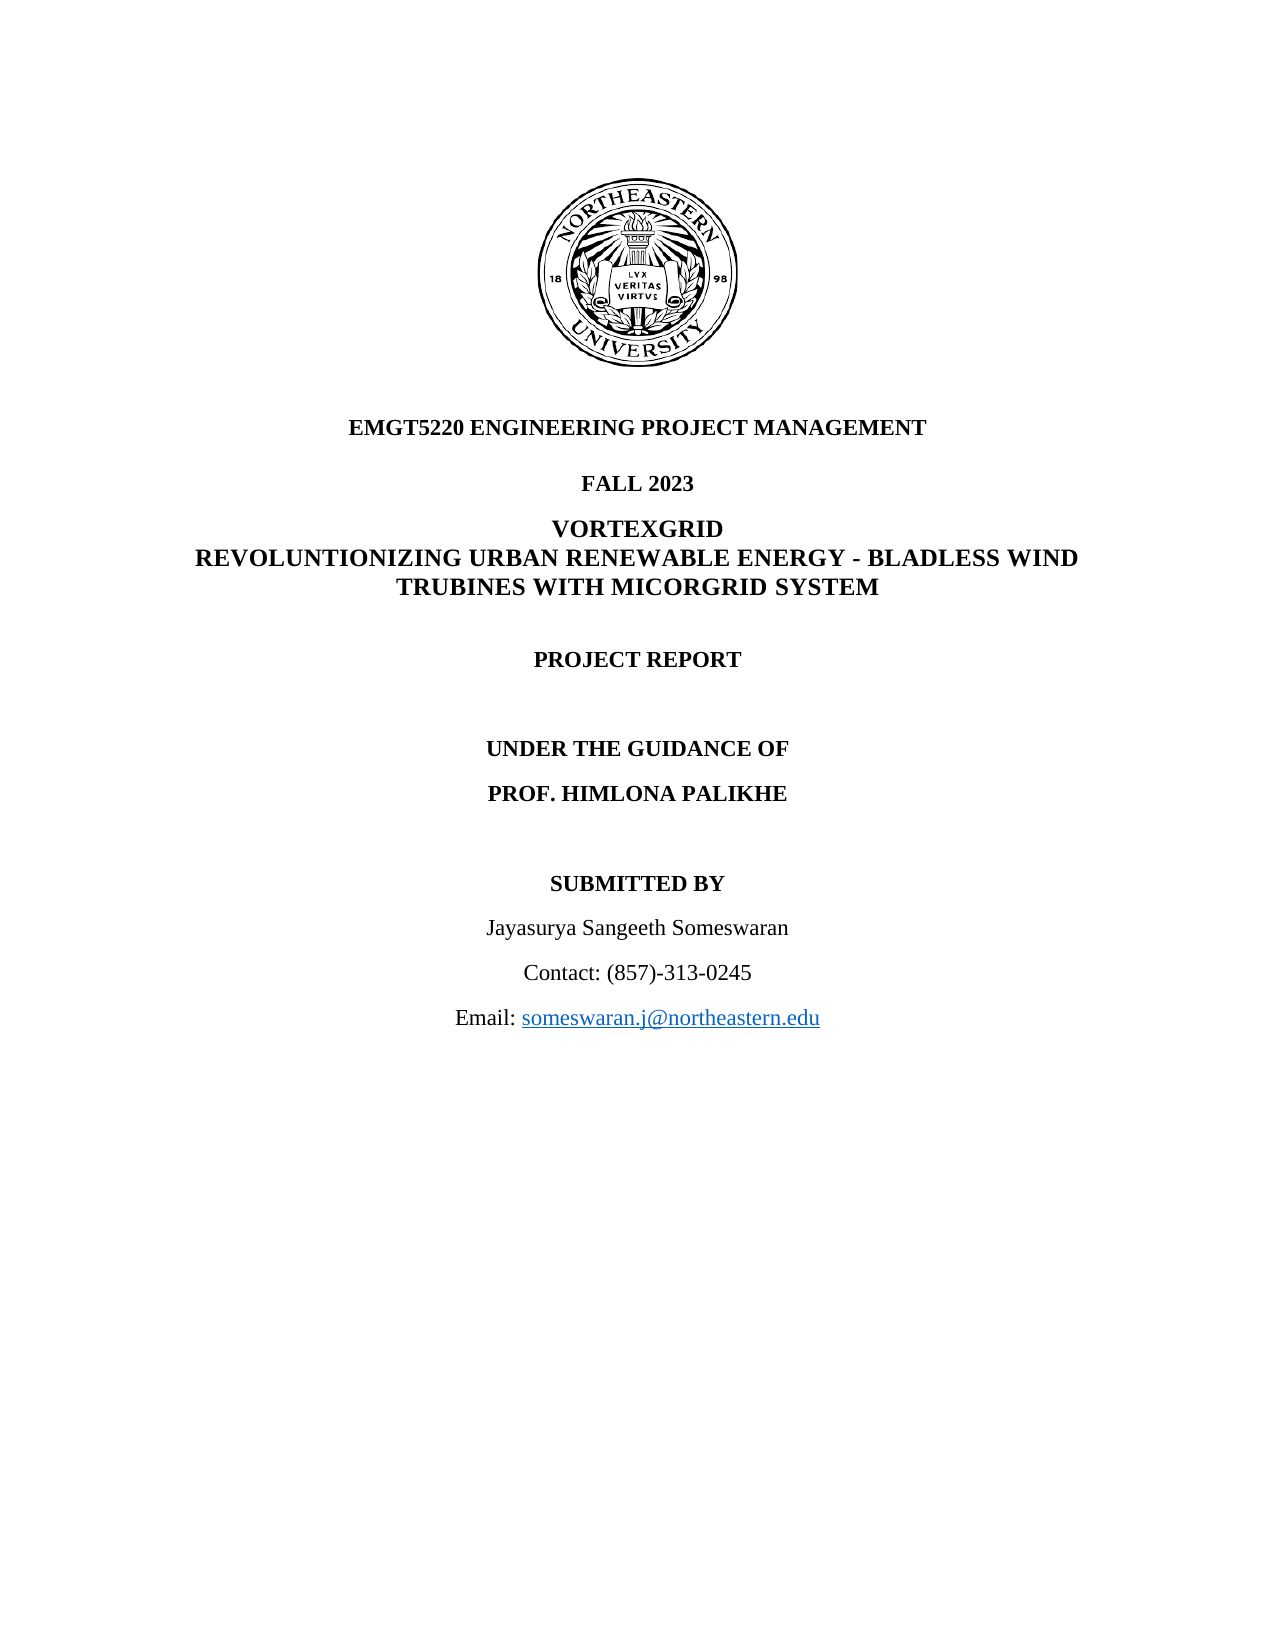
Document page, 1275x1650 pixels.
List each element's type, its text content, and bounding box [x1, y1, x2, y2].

text VORTEXGRID [150, 514, 1125, 543]
text Jayasurya Sangeeth Someswaran [150, 914, 1125, 941]
text Email: someswaran.j@northeastern.edu [150, 1004, 1125, 1030]
text Contact: (857)-313-0245 [150, 959, 1125, 986]
picture [537, 178, 738, 367]
text PROF. HIMLONA PALIKHE [150, 780, 1125, 806]
text FALL 2023 [150, 470, 1125, 496]
text PROJECT REPORT [150, 646, 1125, 672]
text SUBMITTED BY [150, 869, 1125, 896]
text REVOLUNTIONIZING URBAN RENEWABLE ENERGY - BLADLESS WIND TRUBINES WITH MICORGRID SYSTEM [150, 543, 1125, 601]
text UNDER THE GUIDANCE OF [150, 735, 1125, 762]
text EMGT5220 ENGINEERING PROJECT MANAGEMENT [150, 413, 1125, 440]
